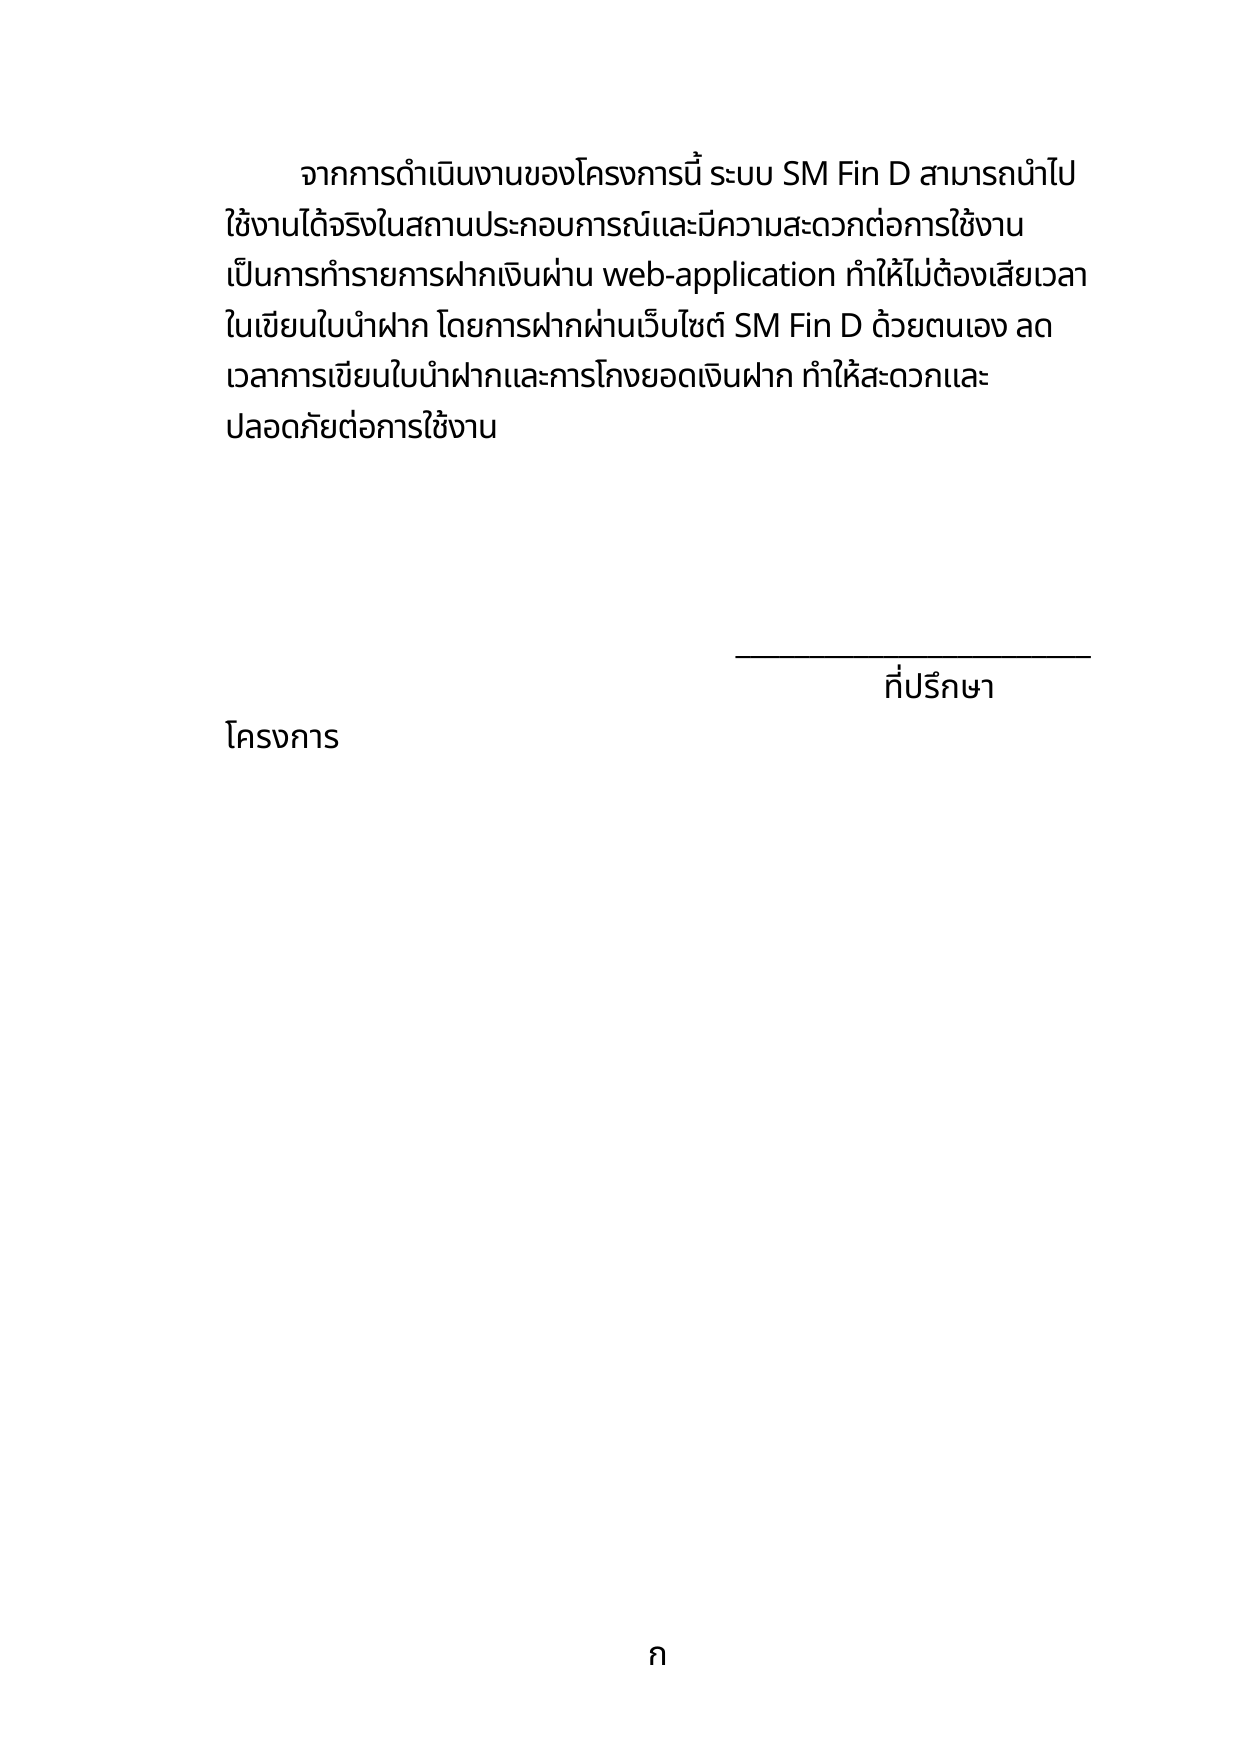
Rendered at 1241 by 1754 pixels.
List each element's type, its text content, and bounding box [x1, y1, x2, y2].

text ________________________ [225, 617, 1090, 663]
text จากการดำเนินงานของโครงการนี้ ระบบ SM Fin D สามารถนำไปใช้งานได้จริงในสถานประกอบการณ์และมีความสะดวกต่อการใช้งาน เป็นการทำรายการฝากเงินผ่าน web-application ทำให้ไม่ต้องเสียเวลาในเขียนใบนำฝาก โดยการฝากผ่านเว็บไซต์ SM Fin D ด้วยตนเอง ลดเวลาการเขียนใบนำฝากและการโกงยอดเงินฝาก ทำให้สะดวกและปลอดภัยต่อการใช้งาน [225, 150, 1090, 453]
text ที่ปรึกษาโครงการ [225, 663, 1090, 764]
